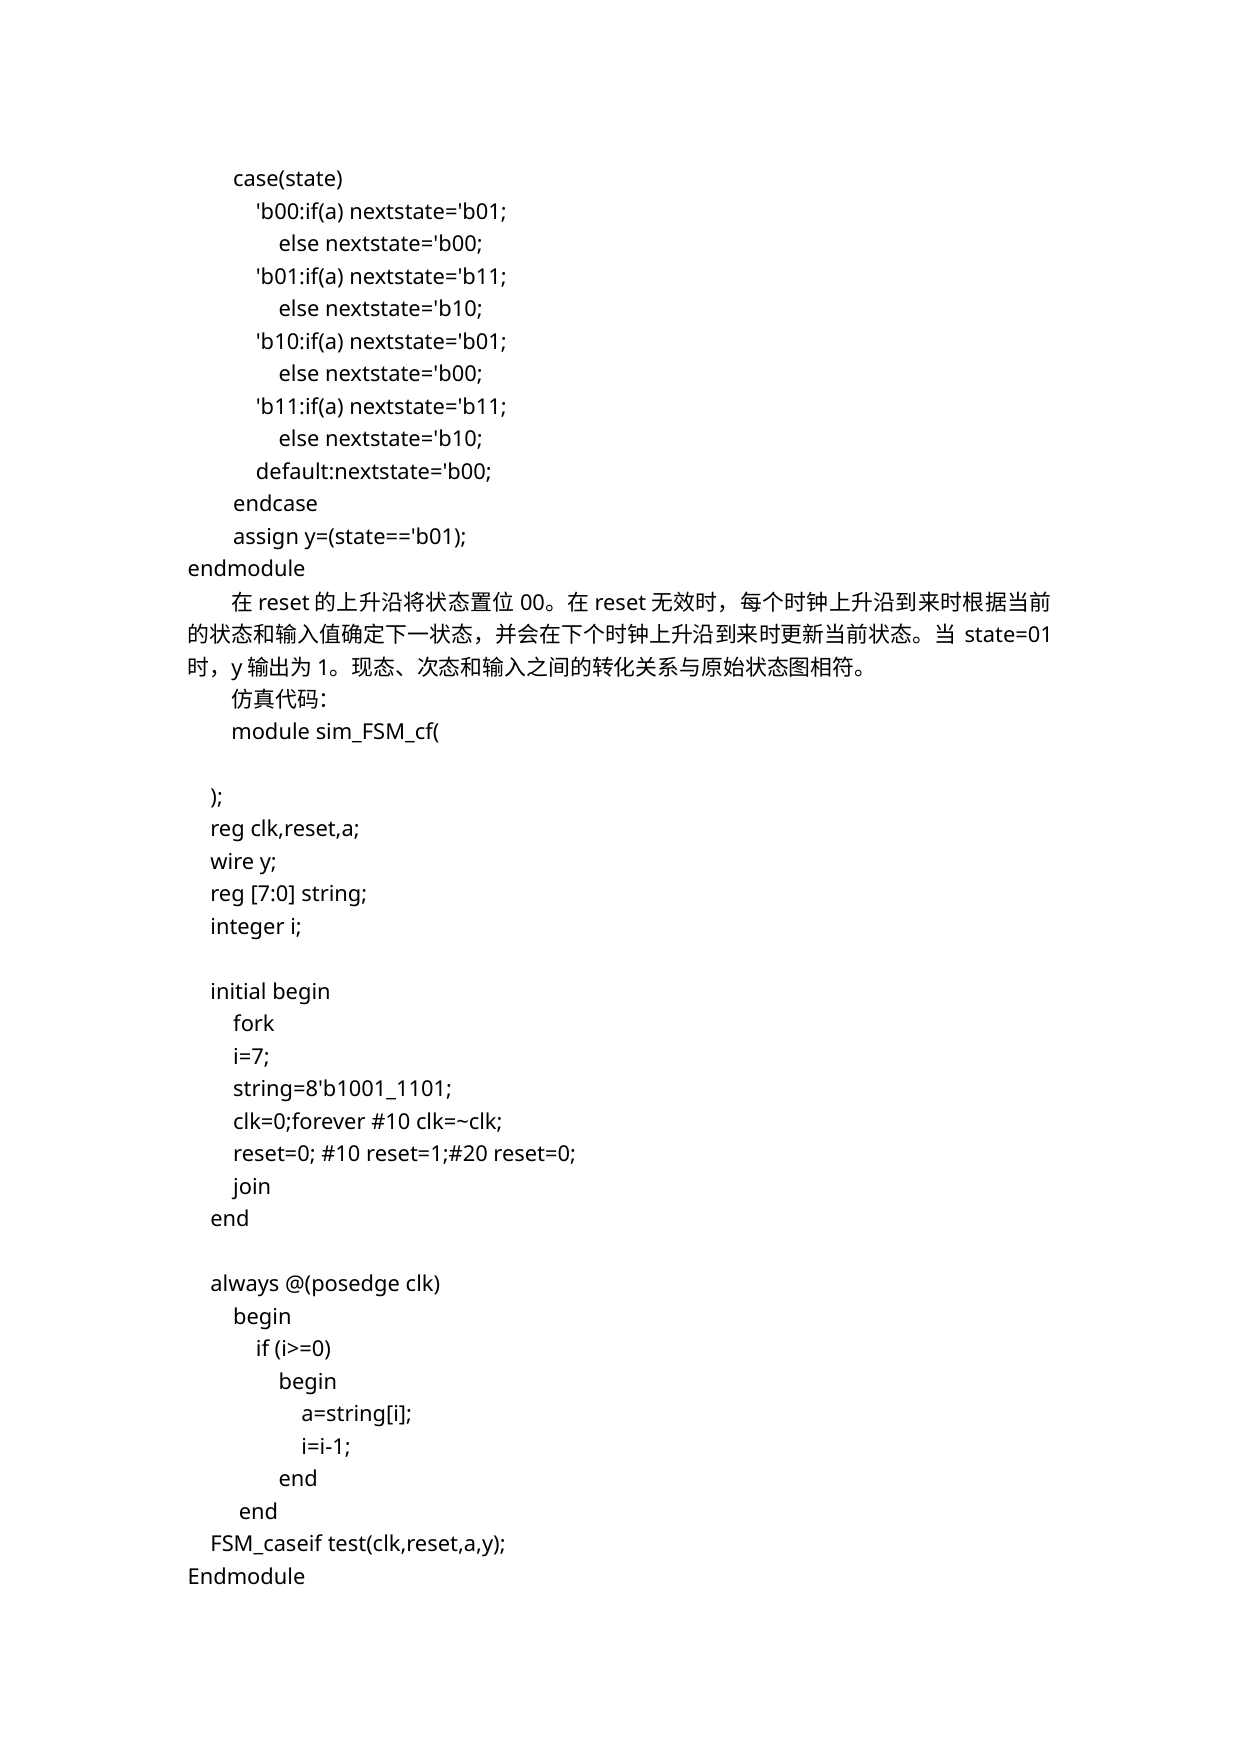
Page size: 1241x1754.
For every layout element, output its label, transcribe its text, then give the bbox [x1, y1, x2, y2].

text 在reset的上升沿将状态置位00。在reset无效时，每个时钟上升沿到来时根据当前的状态和输入值确定下一状态，并会在下个时钟上升沿到来时更新当前状态。当state=01时，y输出为1。现态、次态和输入之间的转化关系与原始状态图相符。 [187, 584, 1053, 682]
text assign y=(state=='b01); [187, 519, 1053, 552]
text fork [187, 1007, 1053, 1039]
text end [187, 1494, 1053, 1527]
text string=8'b1001_1101; [187, 1072, 1053, 1104]
text if (i>=0) [187, 1332, 1053, 1364]
text else nextstate='b10; [187, 292, 1053, 324]
text 仿真代码： [187, 682, 1053, 714]
text end [187, 1462, 1053, 1494]
text else nextstate='b10; [187, 422, 1053, 454]
text reset=0; #10 reset=1;#20 reset=0; [187, 1137, 1053, 1169]
text default:nextstate='b00; [187, 454, 1053, 487]
text reg [7:0] string; [187, 877, 1053, 909]
text endcase [187, 487, 1053, 519]
text 'b00:if(a) nextstate='b01; [187, 194, 1053, 227]
text initial begin [187, 974, 1053, 1007]
text wire y; [187, 844, 1053, 877]
text always @(posedge clk) [187, 1267, 1053, 1299]
text FSM_caseif test(clk,reset,a,y); [187, 1527, 1053, 1559]
text ); [187, 779, 1053, 812]
text i=i-1; [187, 1429, 1053, 1462]
text module sim_FSM_cf( [187, 714, 1053, 747]
text begin [187, 1299, 1053, 1332]
text 'b10:if(a) nextstate='b01; [187, 324, 1053, 357]
text a=string[i]; [187, 1397, 1053, 1429]
text 'b01:if(a) nextstate='b11; [187, 259, 1053, 292]
text begin [187, 1364, 1053, 1397]
text integer i; [187, 909, 1053, 942]
text case(state) [187, 162, 1053, 194]
text end [187, 1202, 1053, 1234]
text i=7; [187, 1039, 1053, 1072]
text join [187, 1169, 1053, 1202]
text else nextstate='b00; [187, 357, 1053, 389]
text reg clk,reset,a; [187, 812, 1053, 844]
text 'b11:if(a) nextstate='b11; [187, 389, 1053, 422]
text Endmodule [187, 1559, 1053, 1592]
text endmodule [187, 552, 1053, 584]
text else nextstate='b00; [187, 227, 1053, 259]
text clk=0;forever #10 clk=~clk; [187, 1104, 1053, 1137]
